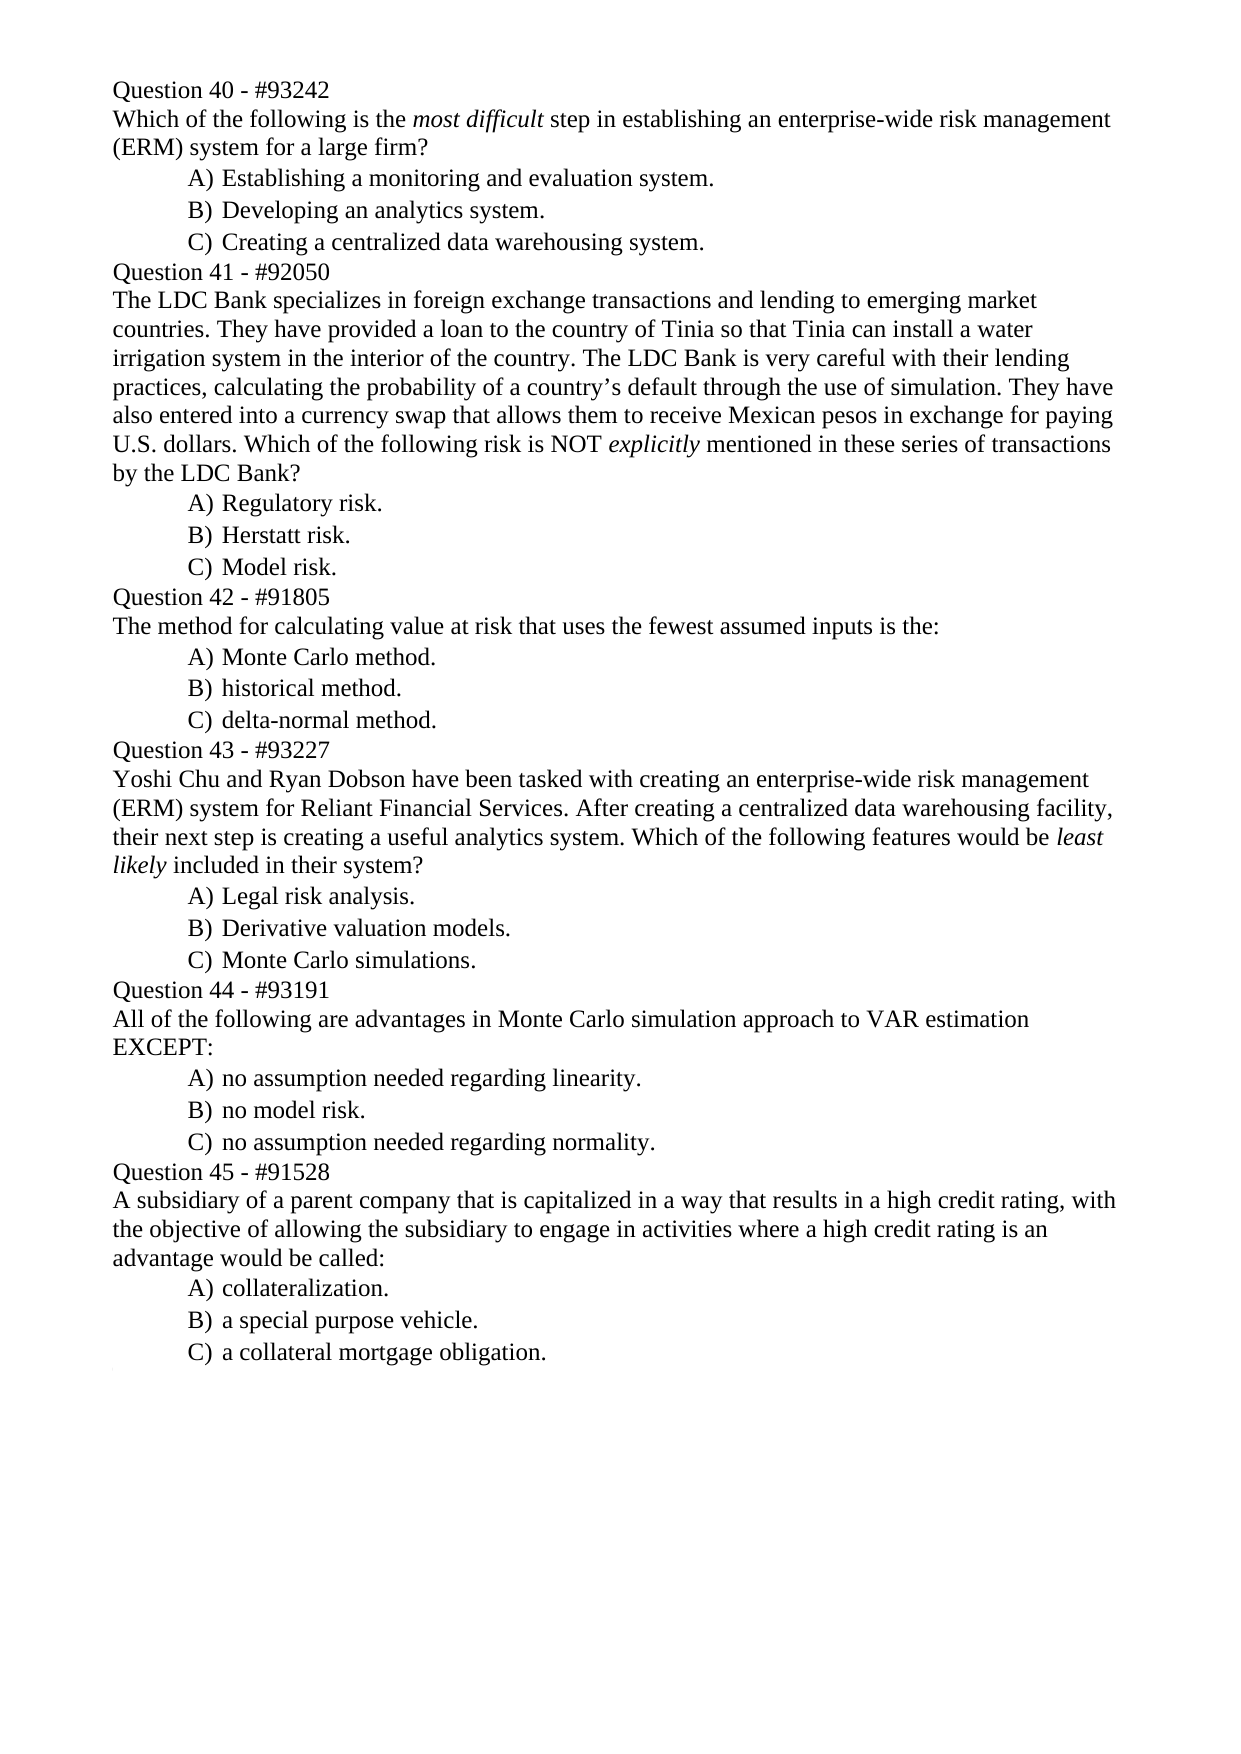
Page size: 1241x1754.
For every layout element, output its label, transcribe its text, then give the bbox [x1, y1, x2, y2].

table_header Legal risk analysis. [220, 879, 518, 911]
text Question 41 - #92050 [112, 257, 1128, 286]
table_cell C) [186, 551, 220, 582]
text Question 43 - #93227 [112, 736, 1128, 764]
table_header A) [186, 161, 220, 193]
table_cell Developing an analytics system. [220, 193, 721, 225]
text A subsidiary of a parent company that is capitalized in a way that results in a high credit rating, with the objective of allowing the subsidiary to engage in activities where a high credit rating is an advantage would be called: [112, 1186, 1128, 1272]
table_cell Creating a centralized data warehousing system. [220, 225, 721, 257]
table_cell no assumption needed regarding normality. [220, 1125, 662, 1157]
table_cell no model risk. [220, 1093, 662, 1125]
text Yoshi Chu and Ryan Dobson have been tasked with creating an enterprise-wide risk management (ERM) system for Reliant Financial Services. After creating a centralized data warehousing facility, their next step is creating a useful analytics system. Which of the following features would be least likely included in their system? [112, 764, 1128, 879]
table_cell historical method. [220, 672, 443, 704]
table_cell delta-normal method. [220, 704, 443, 736]
table_header Regulatory risk. [220, 487, 389, 519]
table_cell C) [186, 704, 220, 736]
table_cell C) [186, 943, 220, 975]
table_header A) [186, 879, 220, 911]
table_cell C) [186, 1336, 220, 1367]
text Question 45 - #91528 [112, 1157, 1128, 1186]
text Which of the following is the most difficult step in establishing an enterprise-wide risk management (ERM) system for a large firm? [112, 104, 1128, 161]
text Question 42 - #91805 [112, 582, 1128, 611]
table_header A) [186, 1061, 220, 1093]
table_cell B) [186, 1304, 220, 1336]
text The method for calculating value at risk that uses the fewest assumed inputs is the: [112, 611, 1128, 640]
table_header collateralization. [220, 1272, 553, 1304]
table_cell a collateral mortgage obligation. [220, 1336, 553, 1367]
table_cell C) [186, 225, 220, 257]
table_cell Herstatt risk. [220, 519, 389, 551]
table_header no assumption needed regarding linearity. [220, 1061, 662, 1093]
table_cell a special purpose vehicle. [220, 1304, 553, 1336]
table_header A) [186, 1272, 220, 1304]
text The LDC Bank specializes in foreign exchange transactions and lending to emerging market countries. They have provided a loan to the country of Tinia so that Tinia can install a water irrigation system in the interior of the country. The LDC Bank is very careful with their lending practices, calculating the probability of a country’s default through the use of simulation. They have also entered into a currency swap that allows them to receive Mexican pesos in exchange for paying U.S. dollars. Which of the following risk is NOT explicitly mentioned in these series of transactions by the LDC Bank? [112, 286, 1128, 487]
table_cell Model risk. [220, 551, 389, 582]
table_cell Derivative valuation models. [220, 911, 518, 943]
table_cell B) [186, 1093, 220, 1125]
table_header Establishing a monitoring and evaluation system. [220, 161, 721, 193]
text Question 44 - #93191 [112, 975, 1128, 1004]
table_cell Monte Carlo simulations. [220, 943, 518, 975]
table_header Monte Carlo method. [220, 640, 443, 672]
table_cell B) [186, 519, 220, 551]
text Question 40 - #93242 [112, 75, 1128, 104]
table_cell B) [186, 672, 220, 704]
table_cell B) [186, 193, 220, 225]
table_header A) [186, 487, 220, 519]
table_cell B) [186, 911, 220, 943]
table_cell C) [186, 1125, 220, 1157]
text All of the following are advantages in Monte Carlo simulation approach to VAR estimation EXCEPT: [112, 1004, 1128, 1061]
table_header A) [186, 640, 220, 672]
